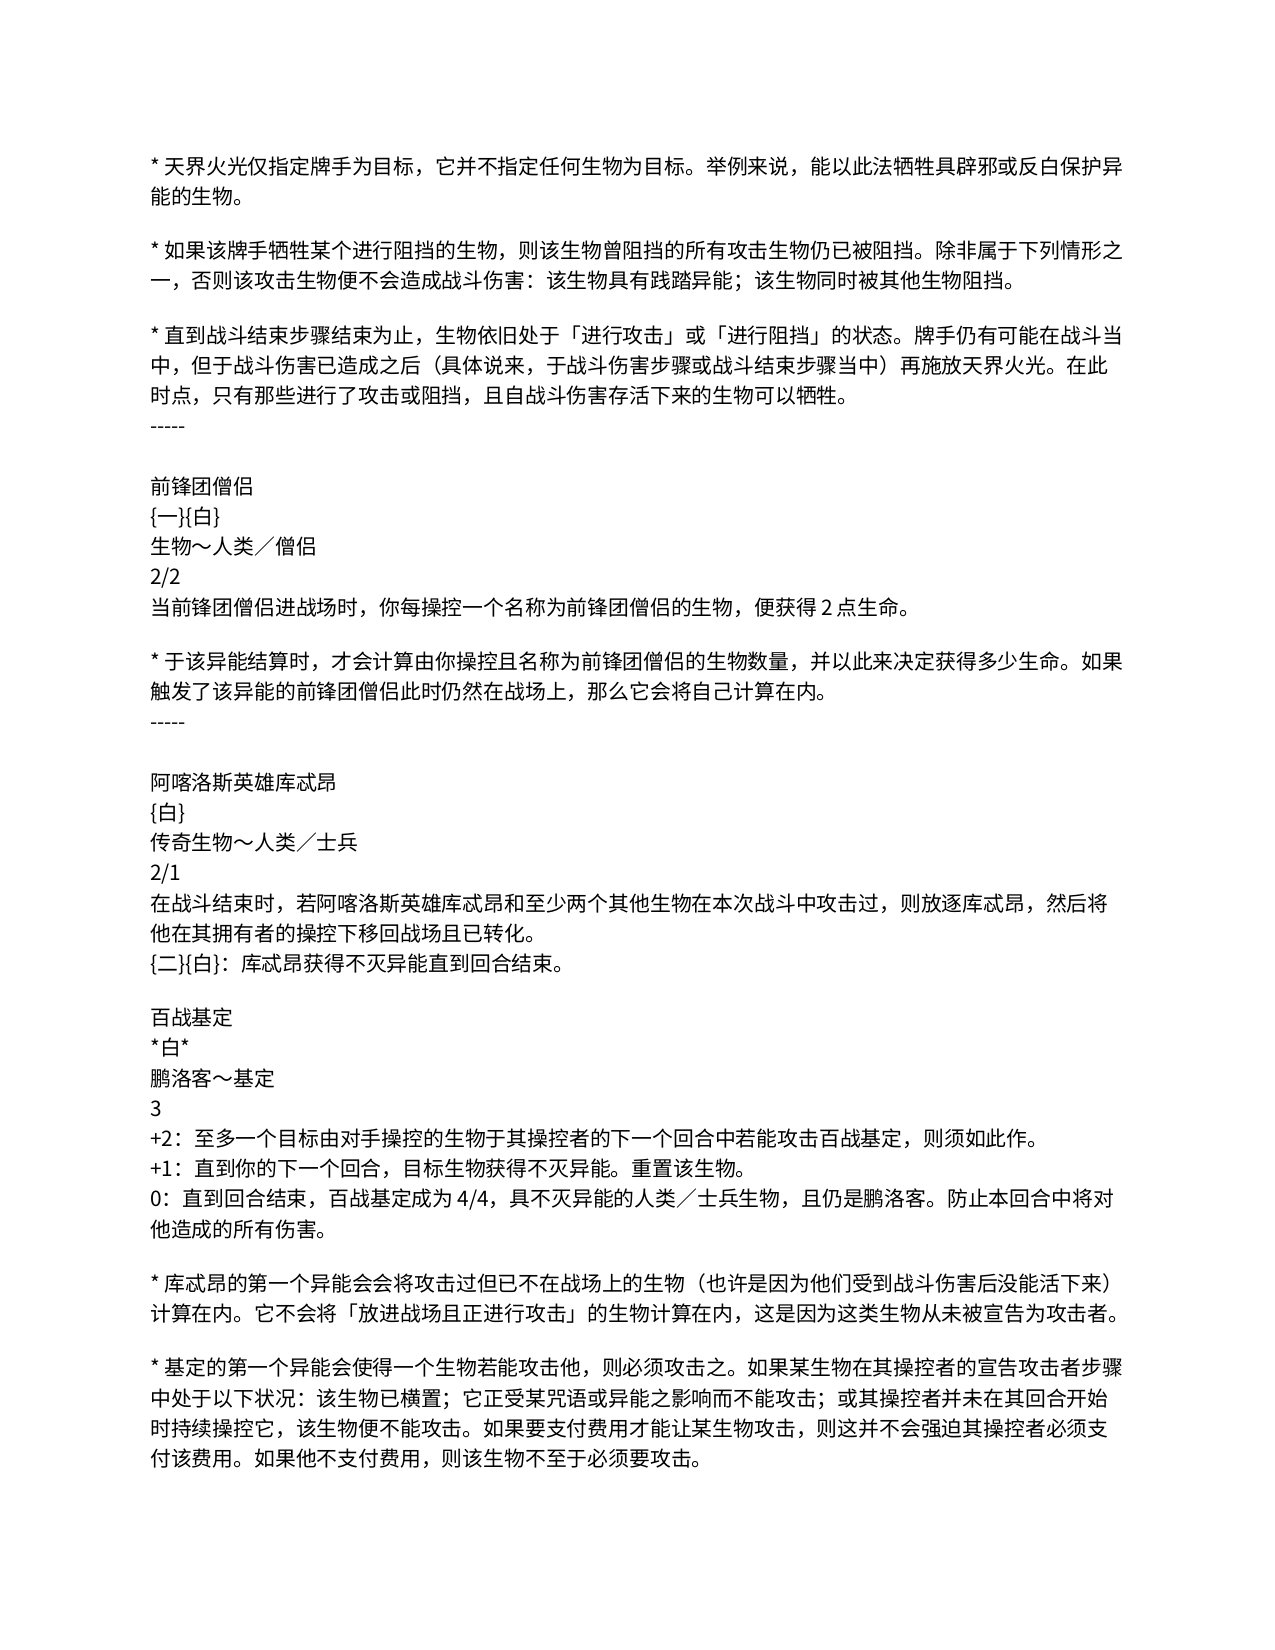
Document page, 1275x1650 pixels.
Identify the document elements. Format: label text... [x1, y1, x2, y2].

text 3 [150, 1092, 1125, 1122]
text 鹏洛客～基定 [150, 1062, 1125, 1092]
text ----- [150, 706, 1125, 736]
text {一}{白} [150, 500, 1125, 530]
text 生物～人类／僧侣 [150, 530, 1125, 561]
text +1：直到你的下一个回合，目标生物获得不灭异能。重置该生物。 [150, 1152, 1125, 1183]
text 百战基定 [150, 1001, 1125, 1032]
text 在战斗结束时，若阿喀洛斯英雄库忒昂和至少两个其他生物在本次战斗中攻击过，则放逐库忒昂，然后将他在其拥有者的操控下移回战场且已转化。 [150, 887, 1125, 947]
text {二}{白}：库忒昂获得不灭异能直到回合结束。 [150, 947, 1125, 977]
text 前锋团僧侣 [150, 470, 1125, 500]
text ----- [150, 409, 1125, 440]
text {白} [150, 796, 1125, 826]
text * 基定的第一个异能会使得一个生物若能攻击他，则必须攻击之。如果某生物在其操控者的宣告攻击者步骤中处于以下状况：该生物已横置；它正受某咒语或异能之影响而不能攻击；或其操控者并未在其回合开始时持续操控它，该生物便不能攻击。如果要支付费用才能让某生物攻击，则这并不会强迫其操控者必须支付该费用。如果他不支付费用，则该生物不至于必须要攻击。 [150, 1352, 1125, 1472]
text 阿喀洛斯英雄库忒昂 [150, 766, 1125, 796]
text * 于该异能结算时，才会计算由你操控且名称为前锋团僧侣的生物数量，并以此来决定获得多少生命。如果触发了该异能的前锋团僧侣此时仍然在战场上，那么它会将自己计算在内。 [150, 645, 1125, 706]
text 传奇生物～人类／士兵 [150, 826, 1125, 857]
text * 天界火光仅指定牌手为目标，它并不指定任何生物为目标。举例来说，能以此法牺牲具辟邪或反白保护异能的生物。 [150, 150, 1125, 210]
text * 库忒昂的第一个异能会会将攻击过但已不在战场上的生物（也许是因为他们受到战斗伤害后没能活下来）计算在内。它不会将「放进战场且正进行攻击」的生物计算在内，这是因为这类生物从未被宣告为攻击者。 [150, 1267, 1125, 1328]
text +2：至多一个目标由对手操控的生物于其操控者的下一个回合中若能攻击百战基定，则须如此作。 [150, 1122, 1125, 1152]
text * 如果该牌手牺牲某个进行阻挡的生物，则该生物曾阻挡的所有攻击生物仍已被阻挡。除非属于下列情形之一，否则该攻击生物便不会造成战斗伤害：该生物具有践踏异能；该生物同时被其他生物阻挡。 [150, 234, 1125, 295]
text 2/2 [150, 561, 1125, 591]
text 当前锋团僧侣进战场时，你每操控一个名称为前锋团僧侣的生物，便获得2点生命。 [150, 591, 1125, 621]
text 2/1 [150, 857, 1125, 887]
text *白* [150, 1032, 1125, 1062]
text 0：直到回合结束，百战基定成为4/4，具不灭异能的人类／士兵生物，且仍是鹏洛客。防止本回合中将对他造成的所有伤害。 [150, 1183, 1125, 1243]
text * 直到战斗结束步骤结束为止，生物依旧处于「进行攻击」或「进行阻挡」的状态。牌手仍有可能在战斗当中，但于战斗伤害已造成之后（具体说来，于战斗伤害步骤或战斗结束步骤当中）再施放天界火光。在此时点，只有那些进行了攻击或阻挡，且自战斗伤害存活下来的生物可以牺牲。 [150, 319, 1125, 409]
